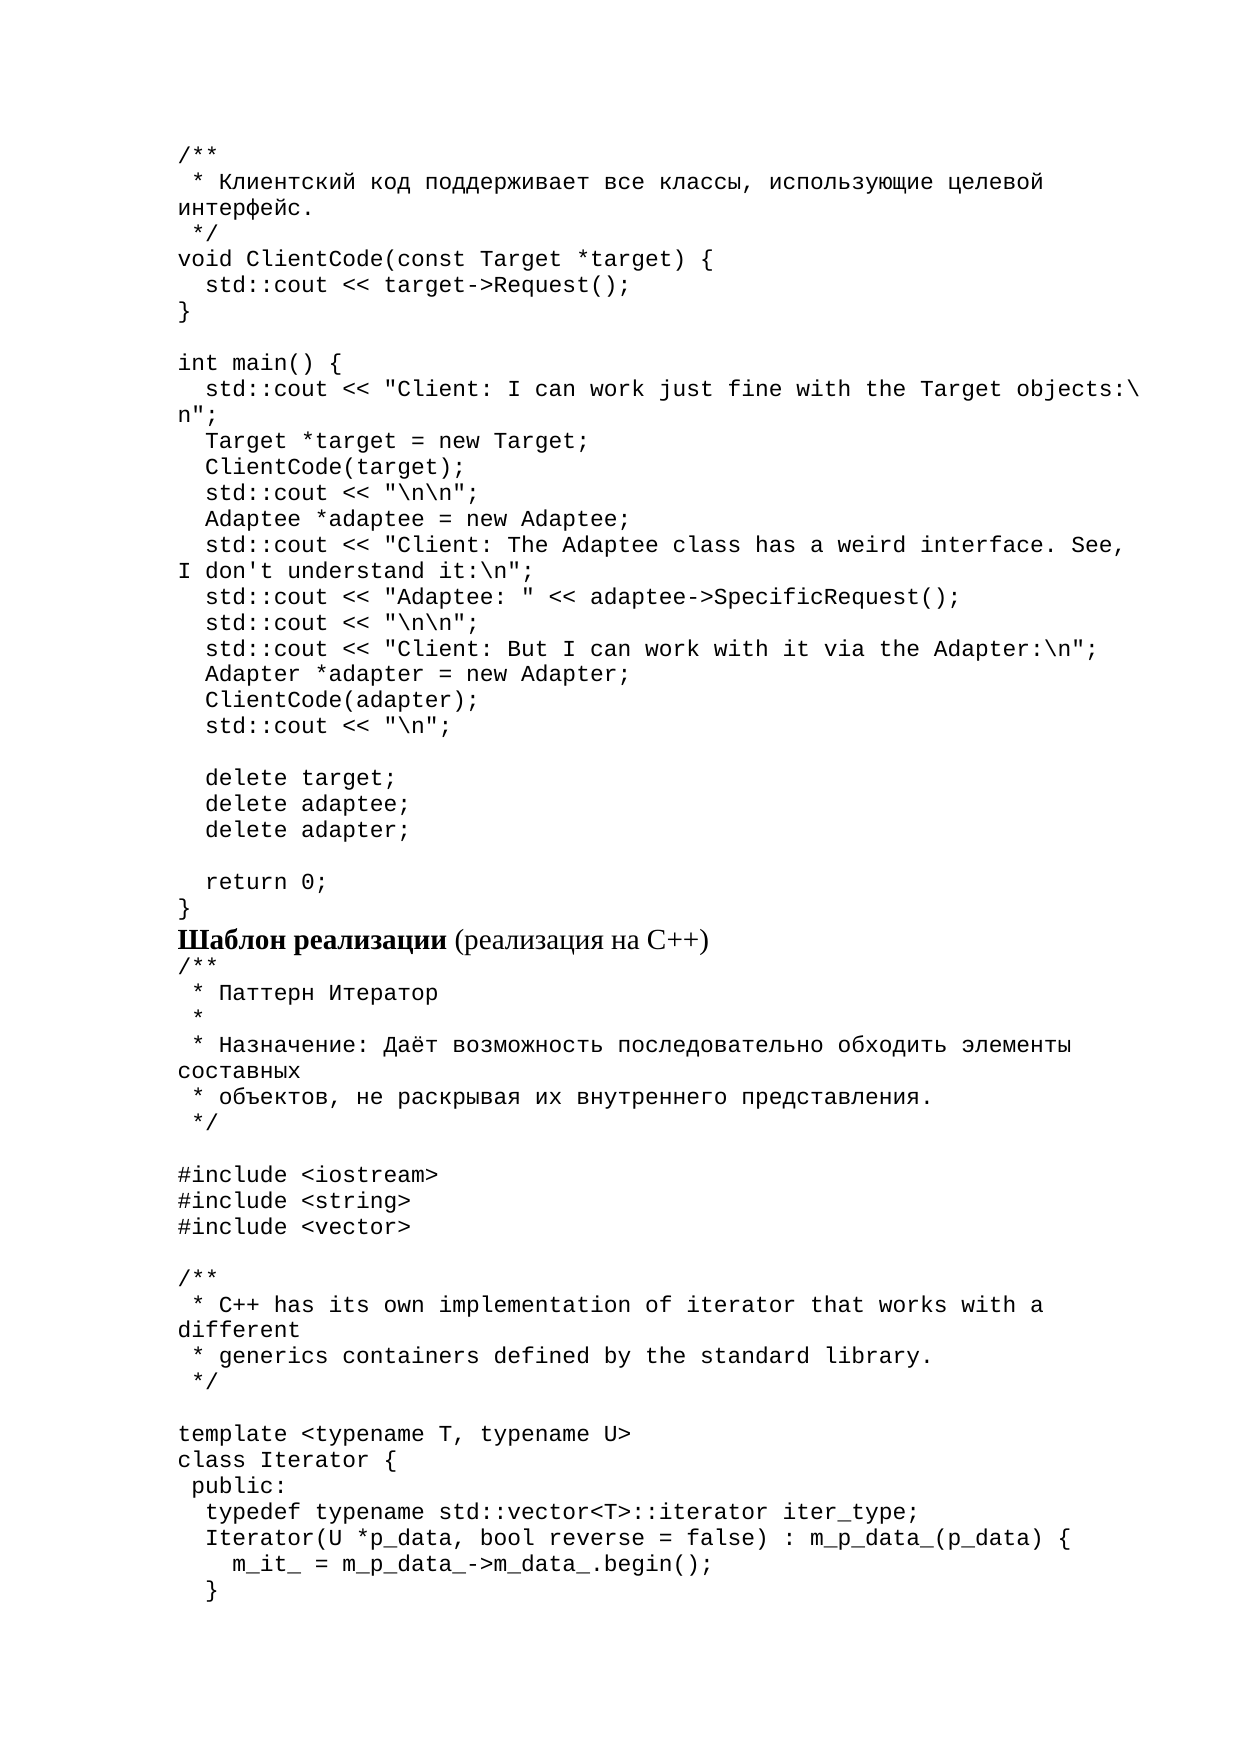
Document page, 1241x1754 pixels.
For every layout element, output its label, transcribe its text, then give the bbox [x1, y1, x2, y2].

text */ [177, 1111, 1152, 1137]
text typedef typename std::vector<T>::iterator iter_type; [177, 1500, 1152, 1526]
text Adapter *adapter = new Adapter; [177, 663, 1152, 689]
text } [177, 300, 1152, 326]
text } [177, 896, 1152, 922]
text std::cout << "Client: I can work just fine with the Target objects:\n"; [177, 377, 1152, 429]
text Adaptee *adaptee = new Adaptee; [177, 507, 1152, 533]
text int main() { [177, 352, 1152, 377]
text Target *target = new Target; [177, 429, 1152, 455]
text std::cout << "\n"; [177, 715, 1152, 741]
text Шаблон реализации (реализация на С++) [177, 922, 1152, 956]
text * generics containers defined by the standard library. [177, 1345, 1152, 1371]
text std::cout << "Adaptee: " << adaptee->SpecificRequest(); [177, 585, 1152, 611]
text template <typename T, typename U> [177, 1423, 1152, 1448]
text std::cout << "Client: But I can work with it via the Adapter:\n"; [177, 637, 1152, 663]
text * объектов, не раскрывая их внутреннего представления. [177, 1085, 1152, 1111]
text public: [177, 1474, 1152, 1500]
text std::cout << "\n\n"; [177, 481, 1152, 507]
text } [177, 1578, 1152, 1604]
text * Паттерн Итератор [177, 982, 1152, 1008]
text * Назначение: Даёт возможность последовательно обходить элементы составных [177, 1033, 1152, 1085]
text * Клиентский код поддерживает все классы, использующие целевой интерфейс. [177, 170, 1152, 222]
text delete target; [177, 767, 1152, 792]
text */ [177, 1371, 1152, 1397]
text delete adapter; [177, 818, 1152, 844]
text m_it_ = m_p_data_->m_data_.begin(); [177, 1552, 1152, 1578]
text #include <iostream> [177, 1163, 1152, 1189]
text std::cout << target->Request(); [177, 274, 1152, 300]
text std::cout << "Client: The Adaptee class has a weird interface. See, I don't understand it:\n"; [177, 533, 1152, 585]
text std::cout << "\n\n"; [177, 611, 1152, 637]
text ClientCode(adapter); [177, 689, 1152, 715]
text #include <string> [177, 1189, 1152, 1215]
text ClientCode(target); [177, 455, 1152, 481]
text delete adaptee; [177, 792, 1152, 818]
text /** [177, 956, 1152, 982]
text /** [177, 1267, 1152, 1293]
text class Iterator { [177, 1448, 1152, 1474]
text Iterator(U *p_data, bool reverse = false) : m_p_data_(p_data) { [177, 1526, 1152, 1552]
text */ [177, 222, 1152, 248]
text * C++ has its own implementation of iterator that works with a different [177, 1293, 1152, 1345]
text /** [177, 144, 1152, 170]
text #include <vector> [177, 1215, 1152, 1241]
text * [177, 1008, 1152, 1033]
text return 0; [177, 870, 1152, 896]
text void ClientCode(const Target *target) { [177, 248, 1152, 274]
